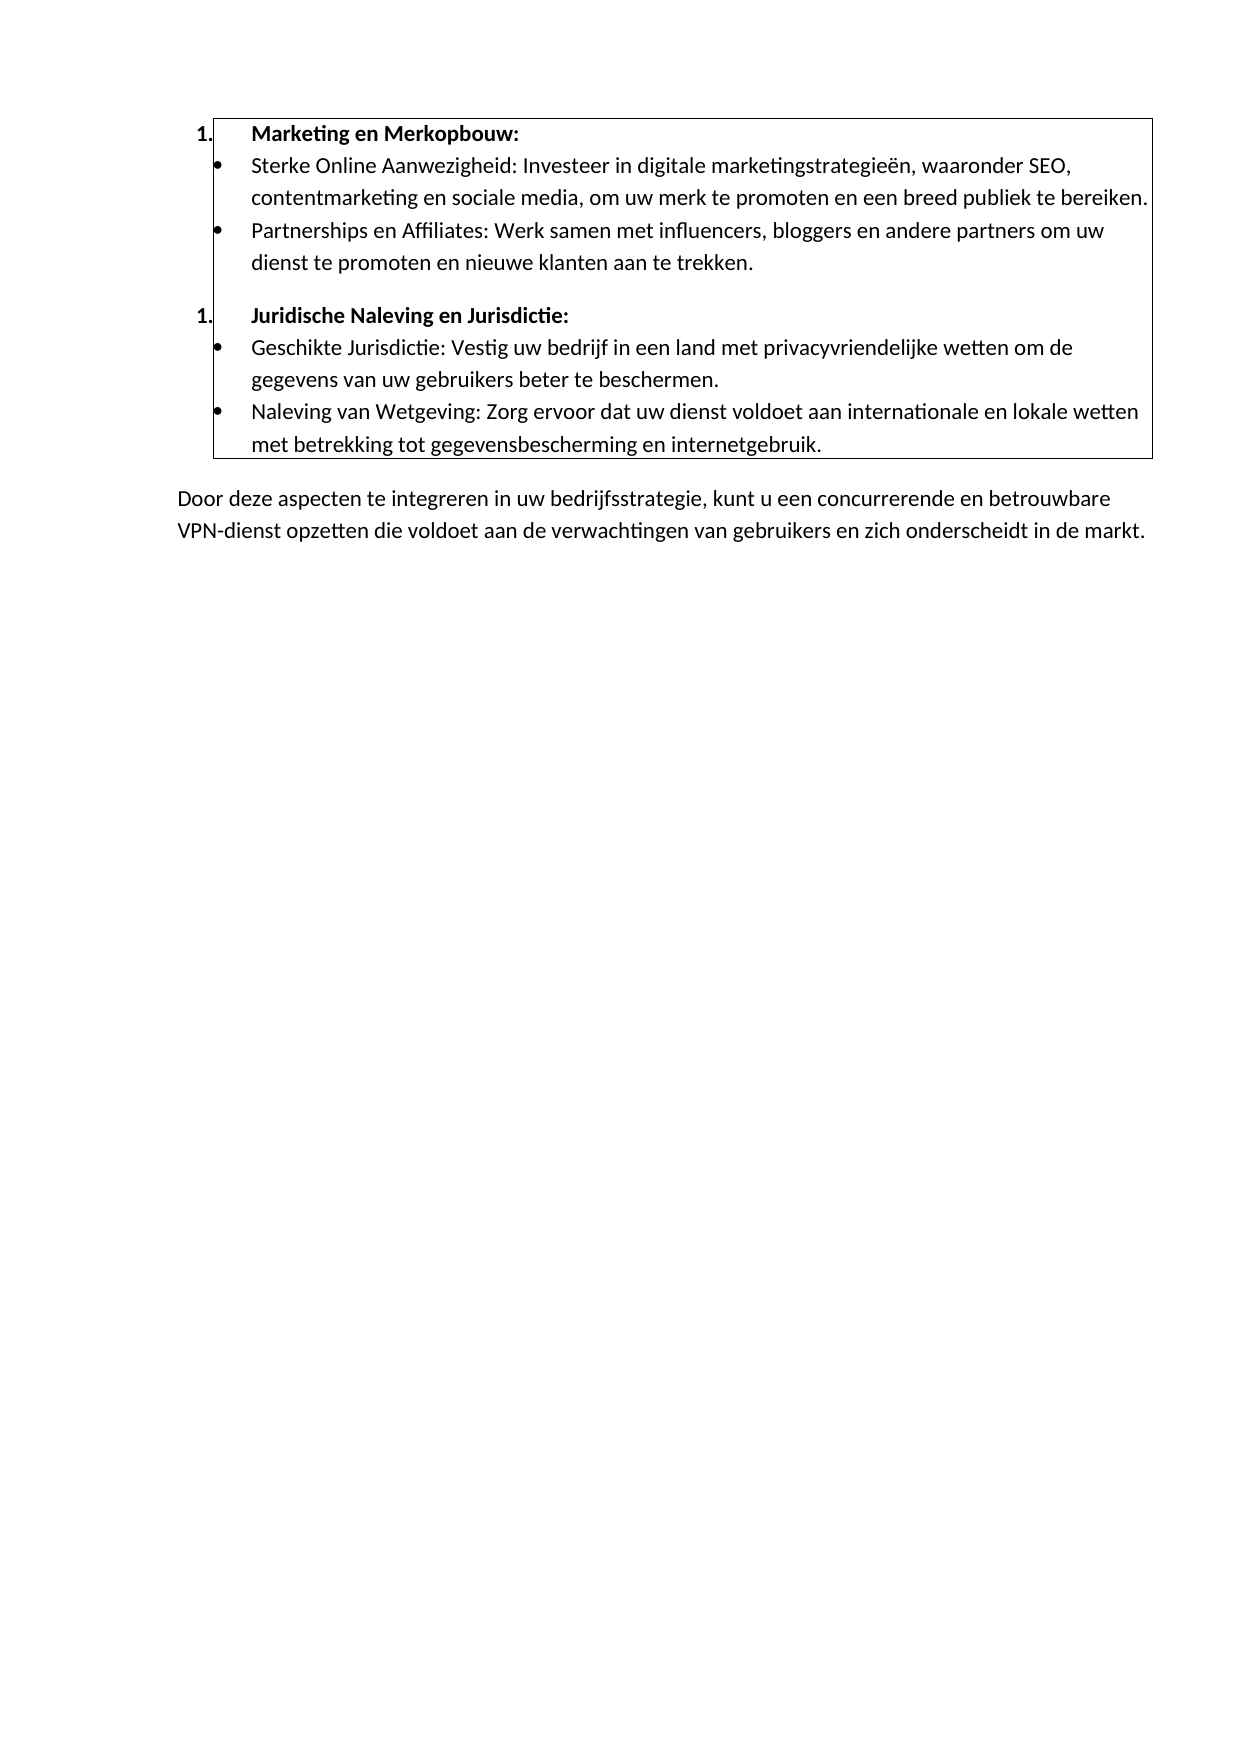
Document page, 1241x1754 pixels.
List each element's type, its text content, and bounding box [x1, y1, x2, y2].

list Geschikte Jurisdictie: Vestig uw bedrijf in een land met privacyvriendelijke wetten om de gegevens van uw gebruikers beter te beschermen. [214, 215, 1152, 276]
list Partnerships en Affiliates: Werk samen met influencers, bloggers en andere partners om uw dienst te promoten en nieuwe klanten aan te trekken. [214, 119, 1152, 179]
text Door deze aspecten te integreren in uw bedrijfsstrategie, kunt u een concurrerende en betrouwbare VPN-dienst opzetten die voldoet aan de verwachtingen van gebruikers en zich onderscheidt in de markt. [177, 366, 1152, 427]
list Juridische Naleving en Jurisdictie: [214, 182, 1152, 212]
list Naleving van Wetgeving: Zorg ervoor dat uw dienst voldoet aan internationale en lokale wetten met betrekking tot gegevensbescherming en internetgebruik. [214, 279, 1152, 340]
